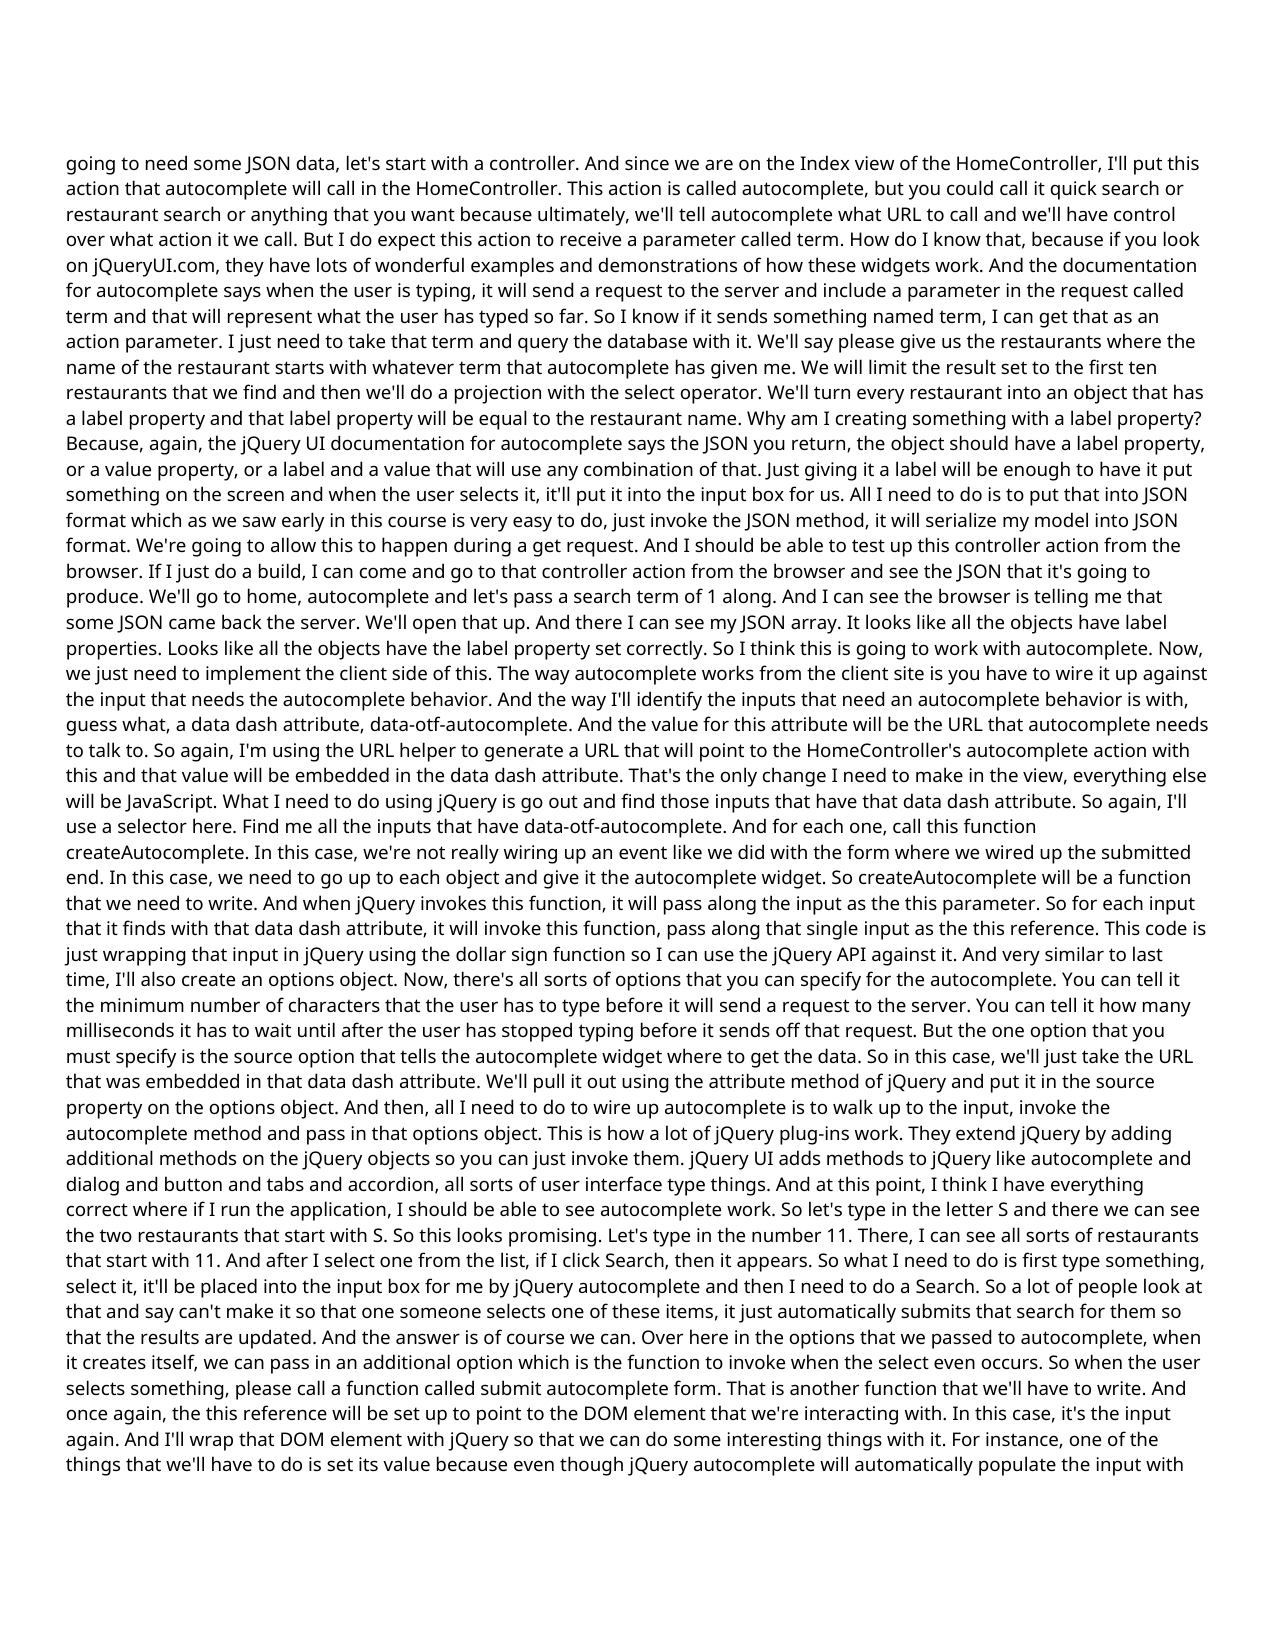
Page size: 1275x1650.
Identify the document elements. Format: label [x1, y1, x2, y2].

text [66, 150, 1209, 1477]
